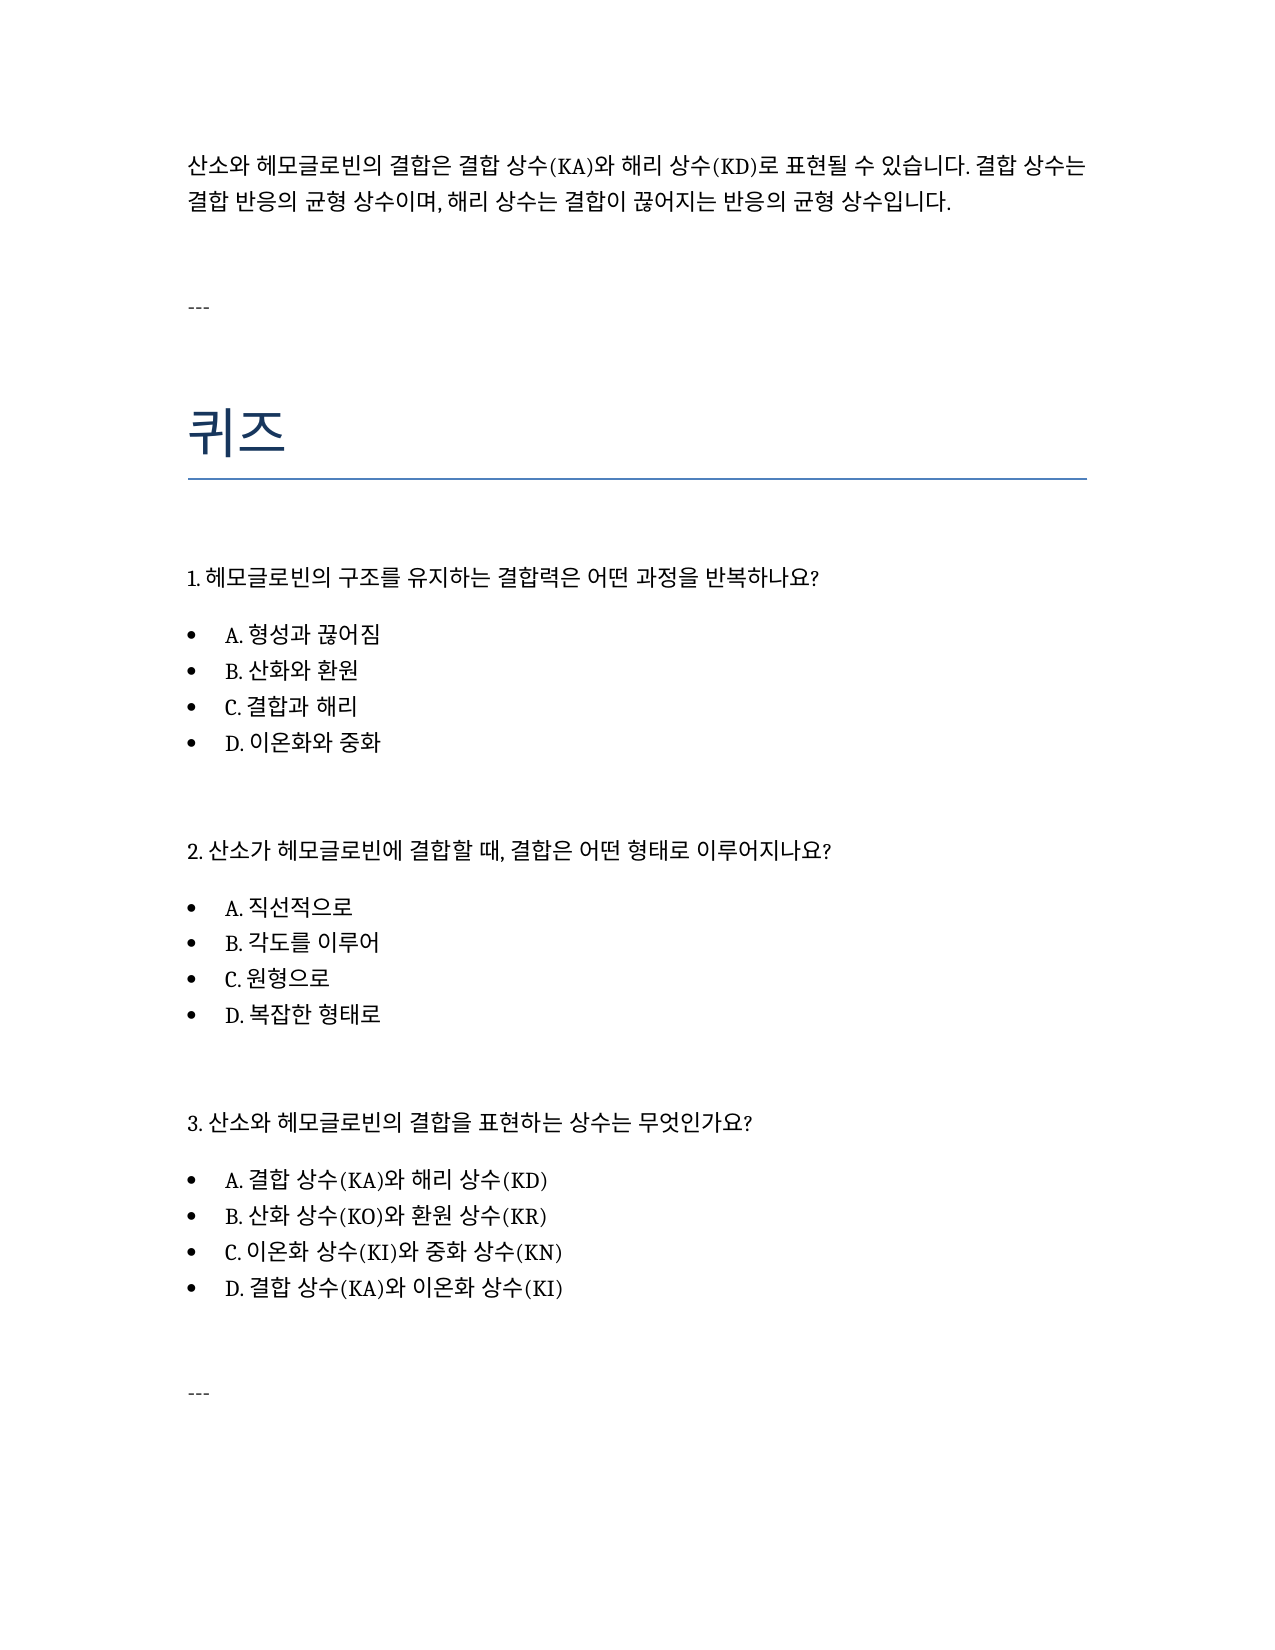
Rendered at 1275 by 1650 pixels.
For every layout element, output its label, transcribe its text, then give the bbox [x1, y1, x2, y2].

list D. 복잡한 형태로 [187, 999, 1087, 1031]
text 2. 산소가 헤모글로빈에 결합할 때, 결합은 어떤 형태로 이루어지나요? [187, 835, 1087, 866]
list B. 산화 상수(KO)와 환원 상수(KR) [187, 1200, 1087, 1231]
text 1. 헤모글로빈의 구조를 유지하는 결합력은 어떤 과정을 반복하나요? [187, 562, 1087, 593]
list B. 각도를 이루어 [187, 927, 1087, 959]
text 3. 산소와 헤모글로빈의 결합을 표현하는 상수는 무엇인가요? [187, 1107, 1087, 1138]
text 산소와 헤모글로빈의 결합은 결합 상수(KA)와 해리 상수(KD)로 표현될 수 있습니다. 결합 상수는 결합 반응의 균형 상수이며, 해리 상수는 결합이 끊어지는 반응의 균형 상수입니다. [187, 150, 1087, 217]
list A. 형성과 끊어짐 [187, 619, 1087, 650]
text --- [187, 1379, 1087, 1406]
list C. 원형으로 [187, 963, 1087, 994]
title 퀴즈 [187, 396, 1087, 480]
text --- [187, 294, 1087, 320]
list D. 결합 상수(KA)와 이온화 상수(KI) [187, 1272, 1087, 1303]
list C. 결합과 해리 [187, 691, 1087, 722]
list A. 직선적으로 [187, 891, 1087, 923]
list A. 결합 상수(KA)와 해리 상수(KD) [187, 1164, 1087, 1195]
list B. 산화와 환원 [187, 655, 1087, 686]
list C. 이온화 상수(KI)와 중화 상수(KN) [187, 1236, 1087, 1267]
list D. 이온화와 중화 [187, 727, 1087, 758]
